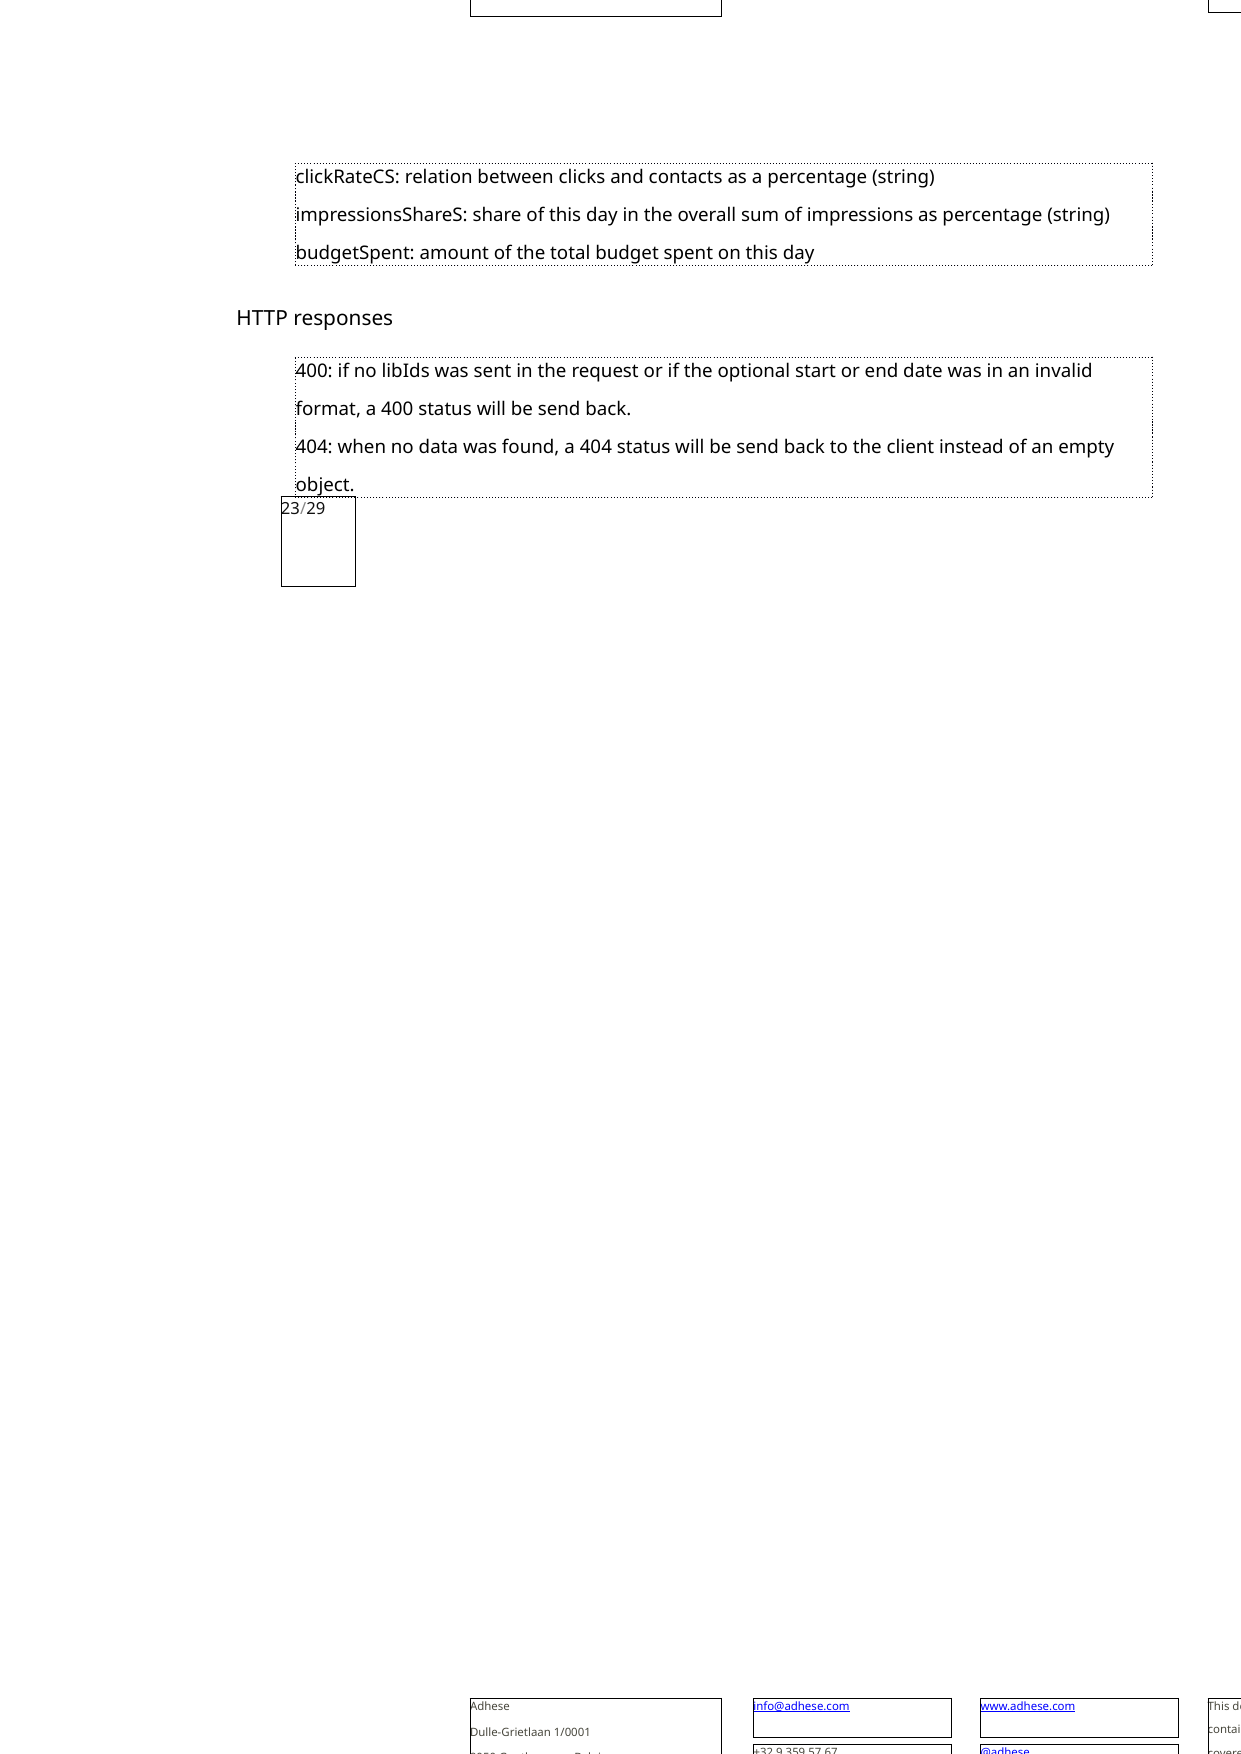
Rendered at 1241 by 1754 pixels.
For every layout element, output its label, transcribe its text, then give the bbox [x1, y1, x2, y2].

subtitle HTTP responses [236, 303, 1152, 332]
list 404: when no data was found, a 404 status will be send back to the client instead of an empty object. [295, 433, 1152, 498]
list 400: if no libIds was sent in the request or if the optional start or end date was in an invalid format, a 400 status will be send back. [295, 357, 1152, 421]
list impressionsShareS: share of this day in the overall sum of impressions as percentage (string) [295, 201, 1152, 227]
list clickRateCS: relation between clicks and contacts as a percentage (string) [295, 162, 1152, 188]
list budgetSpent: amount of the total budget spent on this day [295, 239, 1152, 265]
